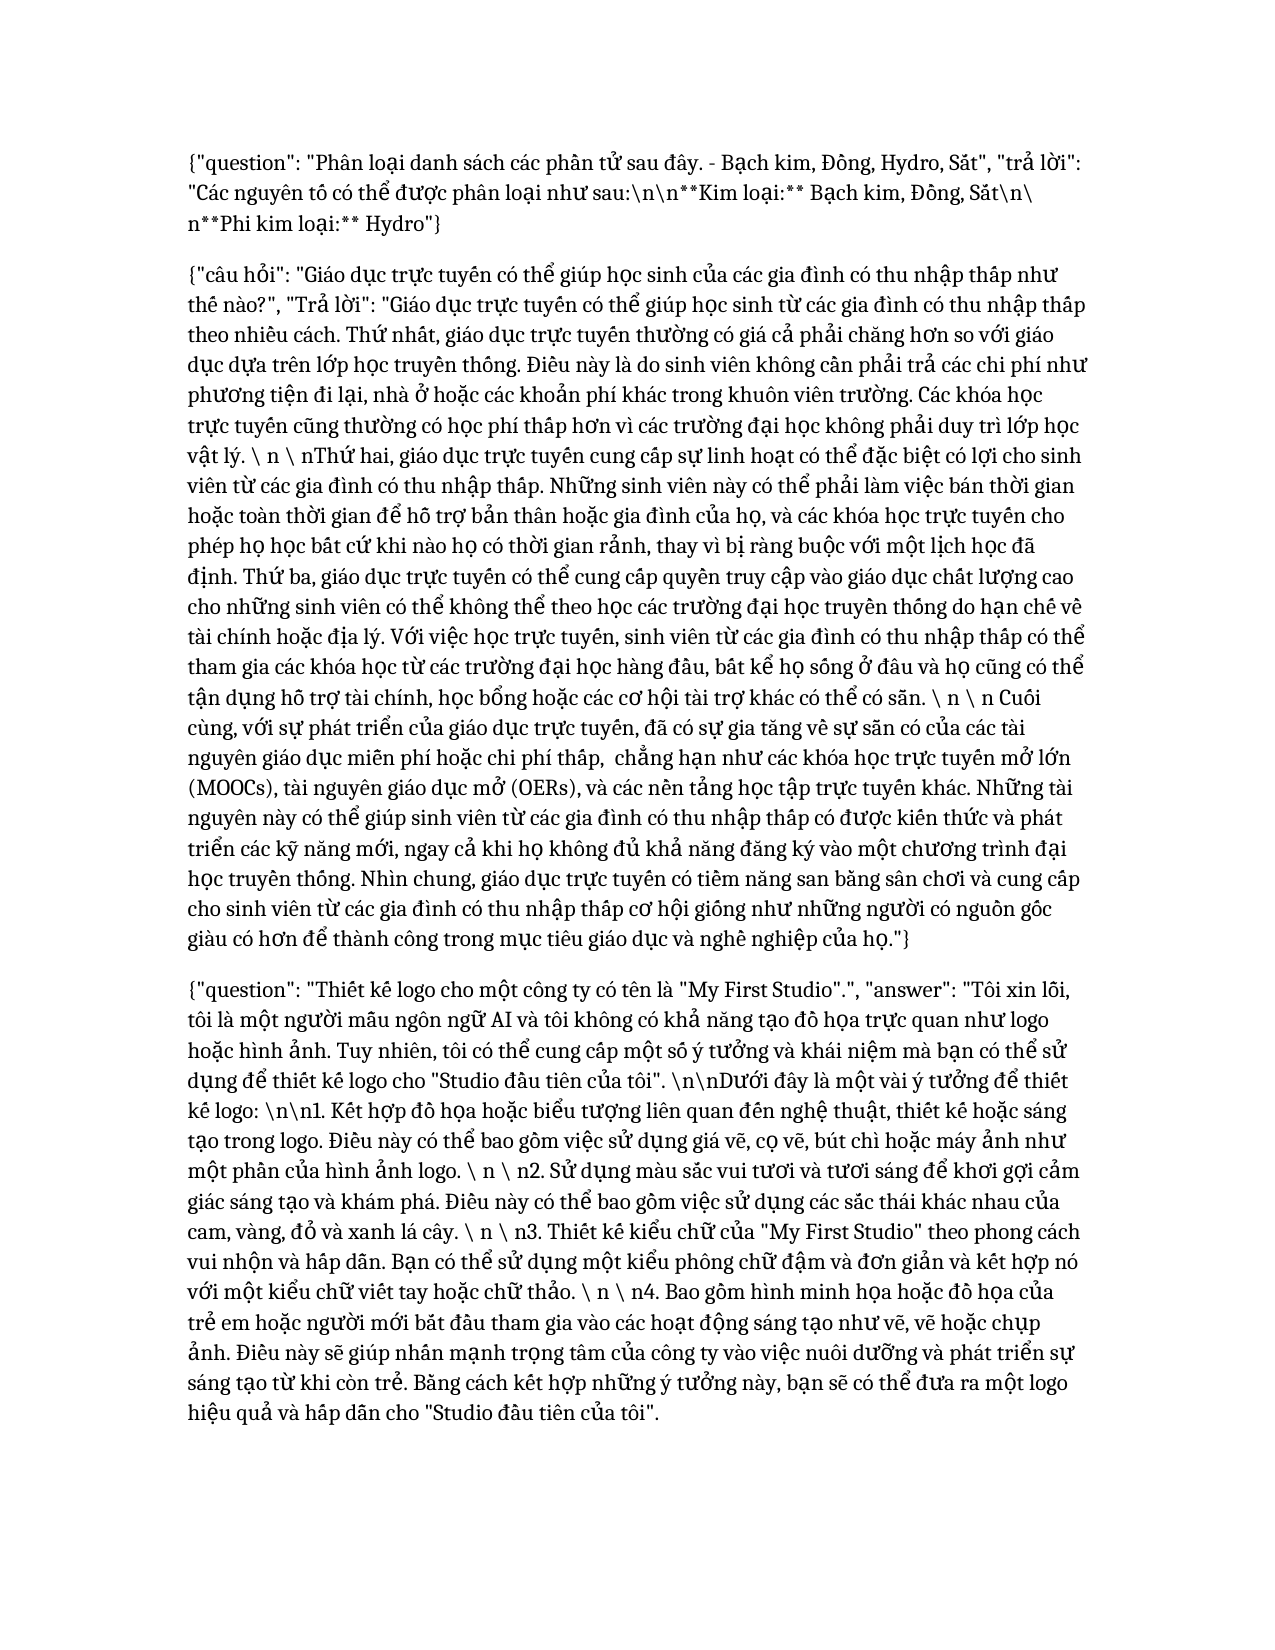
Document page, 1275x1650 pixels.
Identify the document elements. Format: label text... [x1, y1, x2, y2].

text {"question": "Phân loại danh sách các phần tử sau đây. - Bạch kim, Đồng, Hydro, Sắt", "trả lời": "Các nguyên tố có thể được phân loại như sau:\n\n**Kim loại:** Bạch kim, Đồng, Sắt\n\n**Phi kim loại:** Hydro"} [187, 150, 1087, 237]
text {"question": "Thiết kế logo cho một công ty có tên là "My First Studio".", "answer": "Tôi xin lỗi, tôi là một người mẫu ngôn ngữ AI và tôi không có khả năng tạo đồ họa trực quan như logo hoặc hình ảnh. Tuy nhiên, tôi có thể cung cấp một số ý tưởng và khái niệm mà bạn có thể sử dụng để thiết kế logo cho "Studio đầu tiên của tôi". \n\nDưới đây là một vài ý tưởng để thiết kế logo: \n\n1. Kết hợp đồ họa hoặc biểu tượng liên quan đến nghệ thuật, thiết kế hoặc sáng tạo trong logo. Điều này có thể bao gồm việc sử dụng giá vẽ, cọ vẽ, bút chì hoặc máy ảnh như một phần của hình ảnh logo. \ n \ n2. Sử dụng màu sắc vui tươi và tươi sáng để khơi gợi cảm giác sáng tạo và khám phá. Điều này có thể bao gồm việc sử dụng các sắc thái khác nhau của cam, vàng, đỏ và xanh lá cây. \ n \ n3. Thiết kế kiểu chữ của "My First Studio" theo phong cách vui nhộn và hấp dẫn. Bạn có thể sử dụng một kiểu phông chữ đậm và đơn giản và kết hợp nó với một kiểu chữ viết tay hoặc chữ thảo. \ n \ n4. Bao gồm hình minh họa hoặc đồ họa của trẻ em hoặc người mới bắt đầu tham gia vào các hoạt động sáng tạo như vẽ, vẽ hoặc chụp ảnh. Điều này sẽ giúp nhấn mạnh trọng tâm của công ty vào việc nuôi dưỡng và phát triển sự sáng tạo từ khi còn trẻ. Bằng cách kết hợp những ý tưởng này, bạn sẽ có thể đưa ra một logo hiệu quả và hấp dẫn cho "Studio đầu tiên của tôi". [187, 977, 1087, 1426]
text {"câu hỏi": "Giáo dục trực tuyến có thể giúp học sinh của các gia đình có thu nhập thấp như thế nào?", "Trả lời": "Giáo dục trực tuyến có thể giúp học sinh từ các gia đình có thu nhập thấp theo nhiều cách. Thứ nhất, giáo dục trực tuyến thường có giá cả phải chăng hơn so với giáo dục dựa trên lớp học truyền thống. Điều này là do sinh viên không cần phải trả các chi phí như phương tiện đi lại, nhà ở hoặc các khoản phí khác trong khuôn viên trường. Các khóa học trực tuyến cũng thường có học phí thấp hơn vì các trường đại học không phải duy trì lớp học vật lý. \ n \ nThứ hai, giáo dục trực tuyến cung cấp sự linh hoạt có thể đặc biệt có lợi cho sinh viên từ các gia đình có thu nhập thấp. Những sinh viên này có thể phải làm việc bán thời gian hoặc toàn thời gian để hỗ trợ bản thân hoặc gia đình của họ, và các khóa học trực tuyến cho phép họ học bất cứ khi nào họ có thời gian rảnh, thay vì bị ràng buộc với một lịch học đã định. Thứ ba, giáo dục trực tuyến có thể cung cấp quyền truy cập vào giáo dục chất lượng cao cho những sinh viên có thể không thể theo học các trường đại học truyền thống do hạn chế về tài chính hoặc địa lý. Với việc học trực tuyến, sinh viên từ các gia đình có thu nhập thấp có thể tham gia các khóa học từ các trường đại học hàng đầu, bất kể họ sống ở đâu và họ cũng có thể tận dụng hỗ trợ tài chính, học bổng hoặc các cơ hội tài trợ khác có thể có sẵn. \ n \ n Cuối cùng, với sự phát triển của giáo dục trực tuyến, đã có sự gia tăng về sự sẵn có của các tài nguyên giáo dục miễn phí hoặc chi phí thấp, chẳng hạn như các khóa học trực tuyến mở lớn (MOOCs), tài nguyên giáo dục mở (OERs), và các nền tảng học tập trực tuyến khác. Những tài nguyên này có thể giúp sinh viên từ các gia đình có thu nhập thấp có được kiến thức và phát triển các kỹ năng mới, ngay cả khi họ không đủ khả năng đăng ký vào một chương trình đại học truyền thống. Nhìn chung, giáo dục trực tuyến có tiềm năng san bằng sân chơi và cung cấp cho sinh viên từ các gia đình có thu nhập thấp cơ hội giống như những người có nguồn gốc giàu có hơn để thành công trong mục tiêu giáo dục và nghề nghiệp của họ."} [187, 261, 1087, 952]
